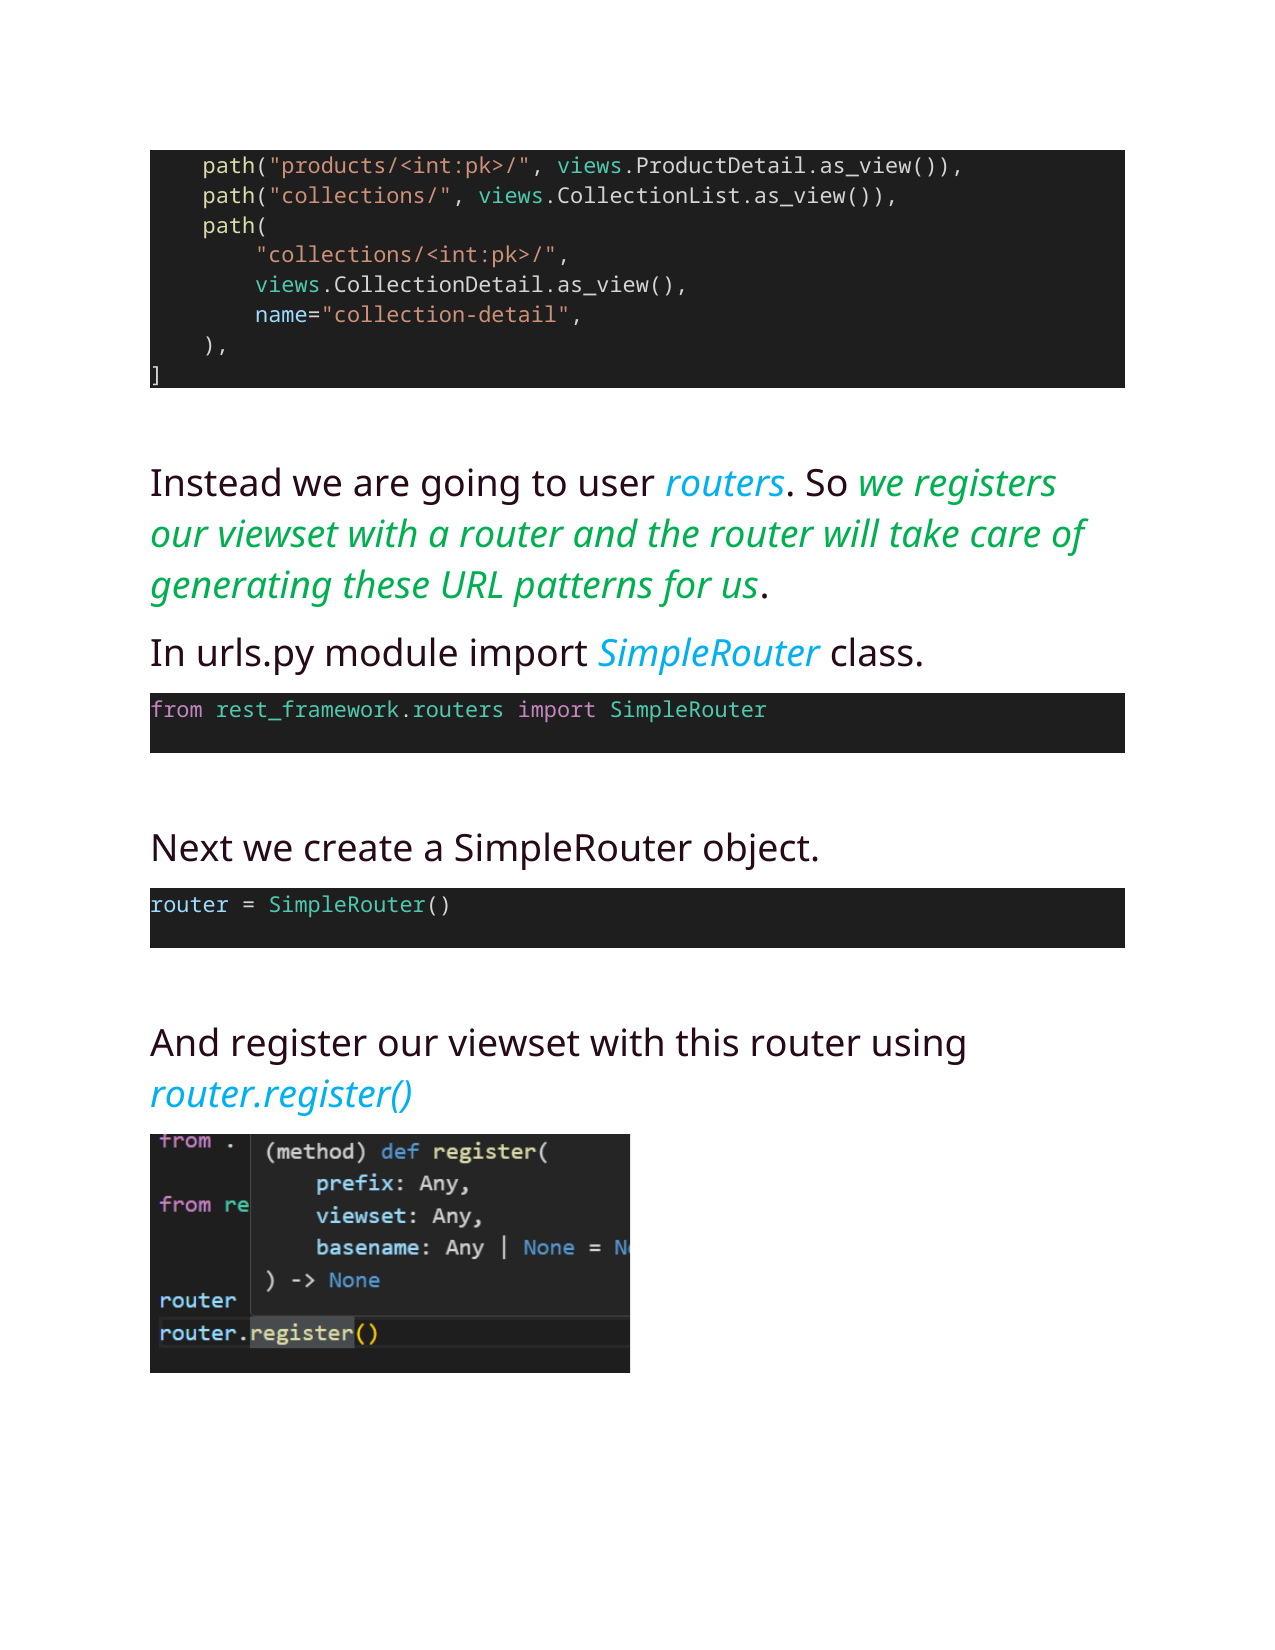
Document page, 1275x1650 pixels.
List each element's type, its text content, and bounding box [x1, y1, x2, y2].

text ] [150, 358, 1125, 388]
text name="collection-detail", [150, 299, 1125, 329]
text views.CollectionDetail.as_view(), [150, 269, 1125, 299]
text And register our viewset with this router using router.register() [150, 1016, 1125, 1118]
text path( [150, 209, 1125, 239]
text from rest_framework.routers import SimpleRouter [150, 693, 1125, 723]
text "collections/<int:pk>/", [150, 239, 1125, 269]
text Next we create a SimpleRouter object. [150, 821, 1125, 872]
text router = SimpleRouter() [150, 888, 1125, 918]
text In urls.py module import SimpleRouter class. [150, 626, 1125, 677]
text path("collections/", views.CollectionList.as_view()), [150, 180, 1125, 209]
text ), [150, 329, 1125, 358]
picture [150, 1134, 631, 1373]
text Instead we are going to user routers. So we registers our viewset with a router and the router will take care of generating these URL patterns for us. [150, 456, 1125, 609]
text path("products/<int:pk>/", views.ProductDetail.as_view()), [150, 150, 1125, 180]
